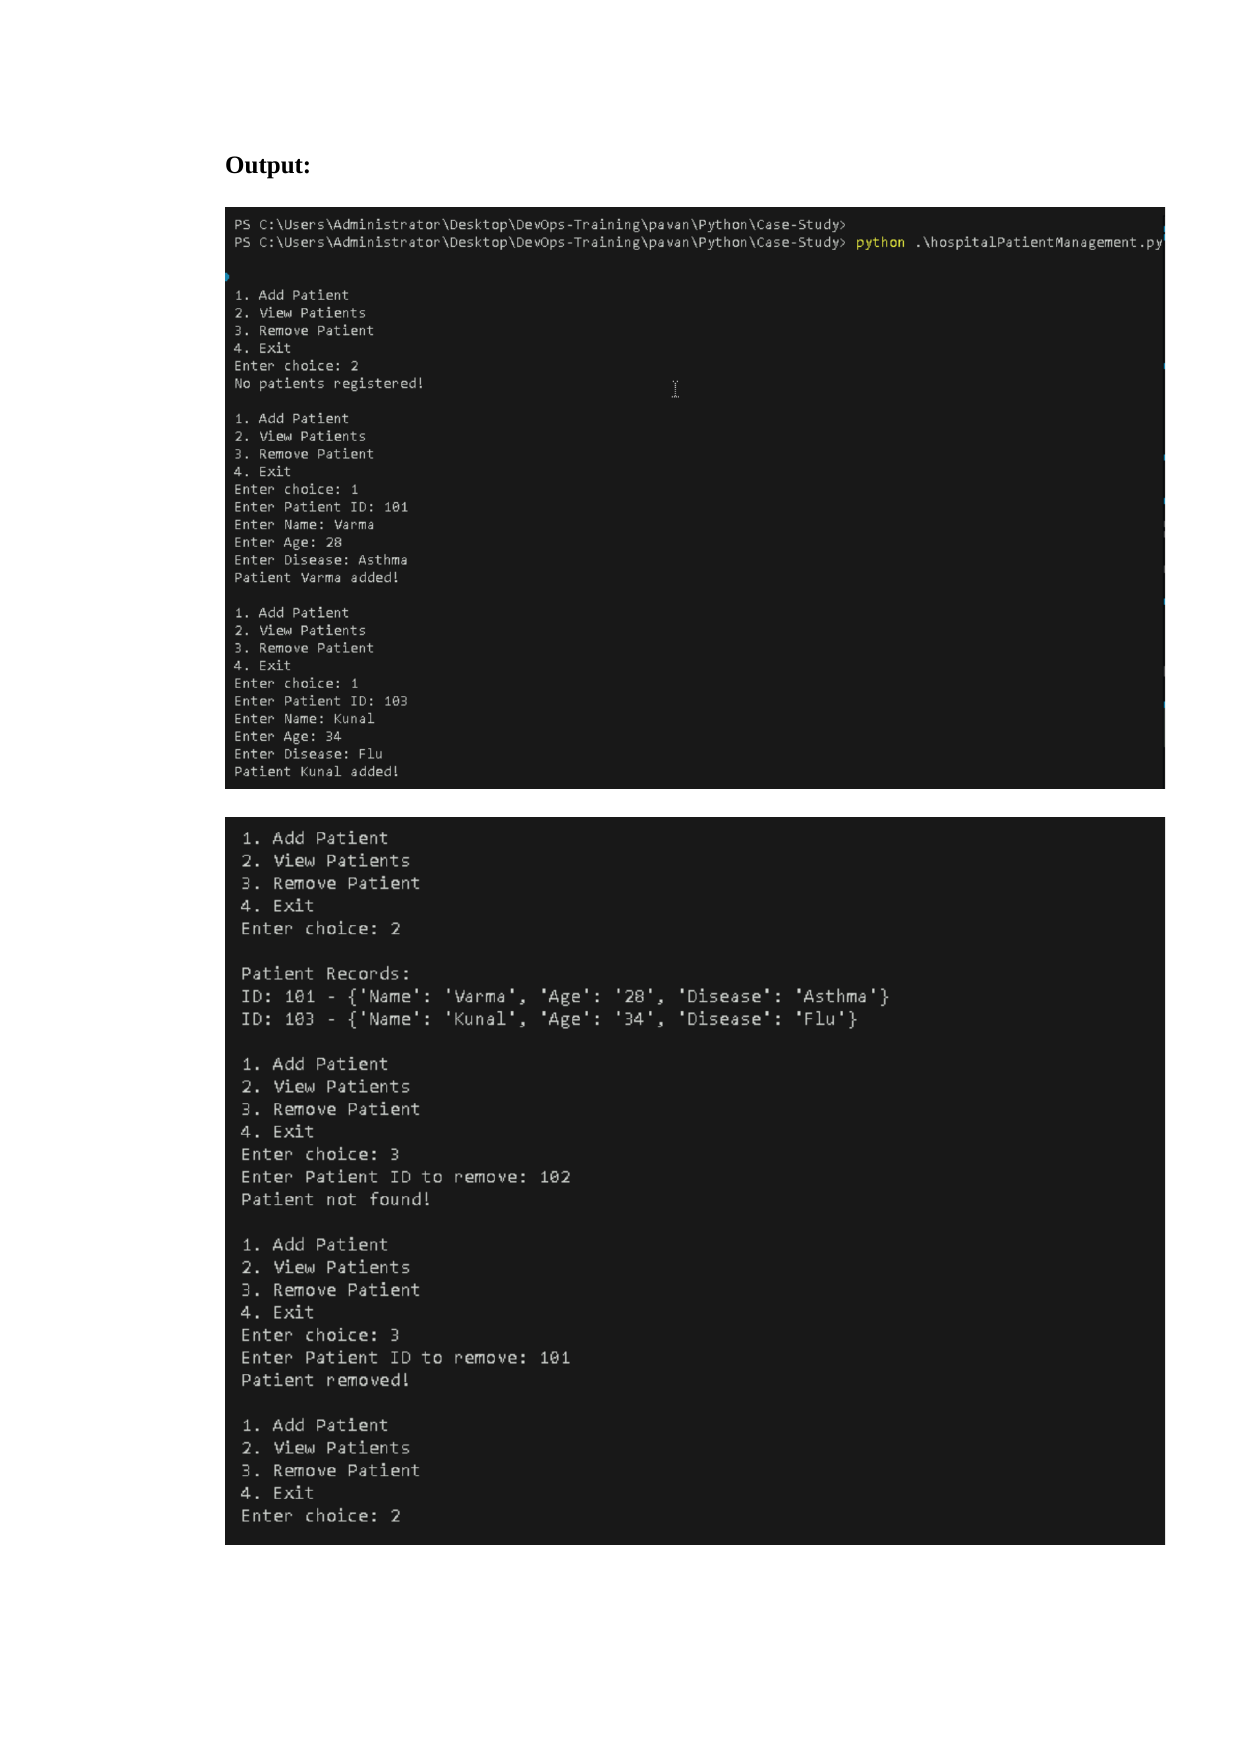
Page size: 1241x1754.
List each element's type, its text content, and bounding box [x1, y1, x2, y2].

text Output: [225, 150, 1090, 179]
picture [225, 207, 1166, 789]
picture [225, 817, 1166, 1545]
